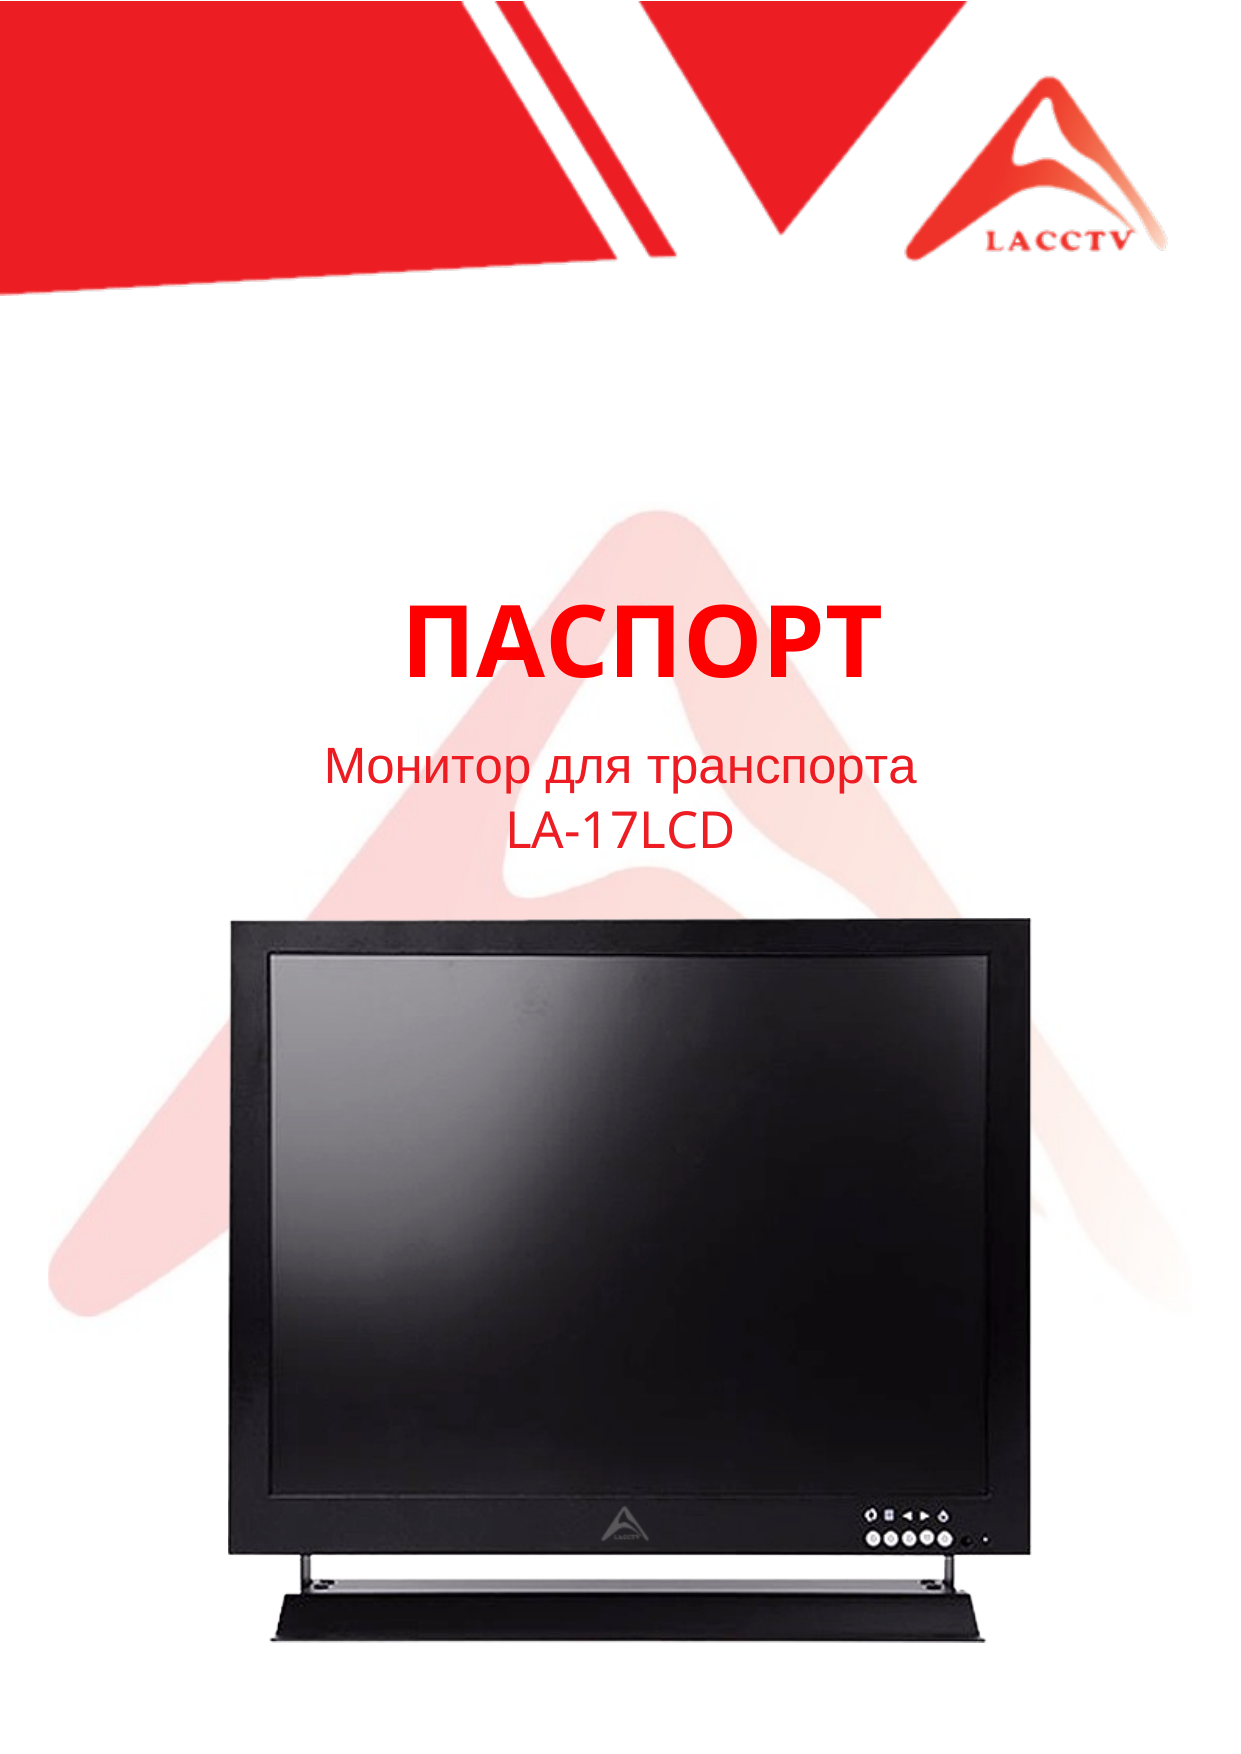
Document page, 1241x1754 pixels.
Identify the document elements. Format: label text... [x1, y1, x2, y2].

picture [48, 863, 1192, 1754]
text LA-17LCD [0, 794, 1240, 863]
picture [0, 1, 1192, 735]
title ПАСПОРТ [117, 570, 1168, 706]
text Монитор для транспорта [0, 735, 1240, 794]
